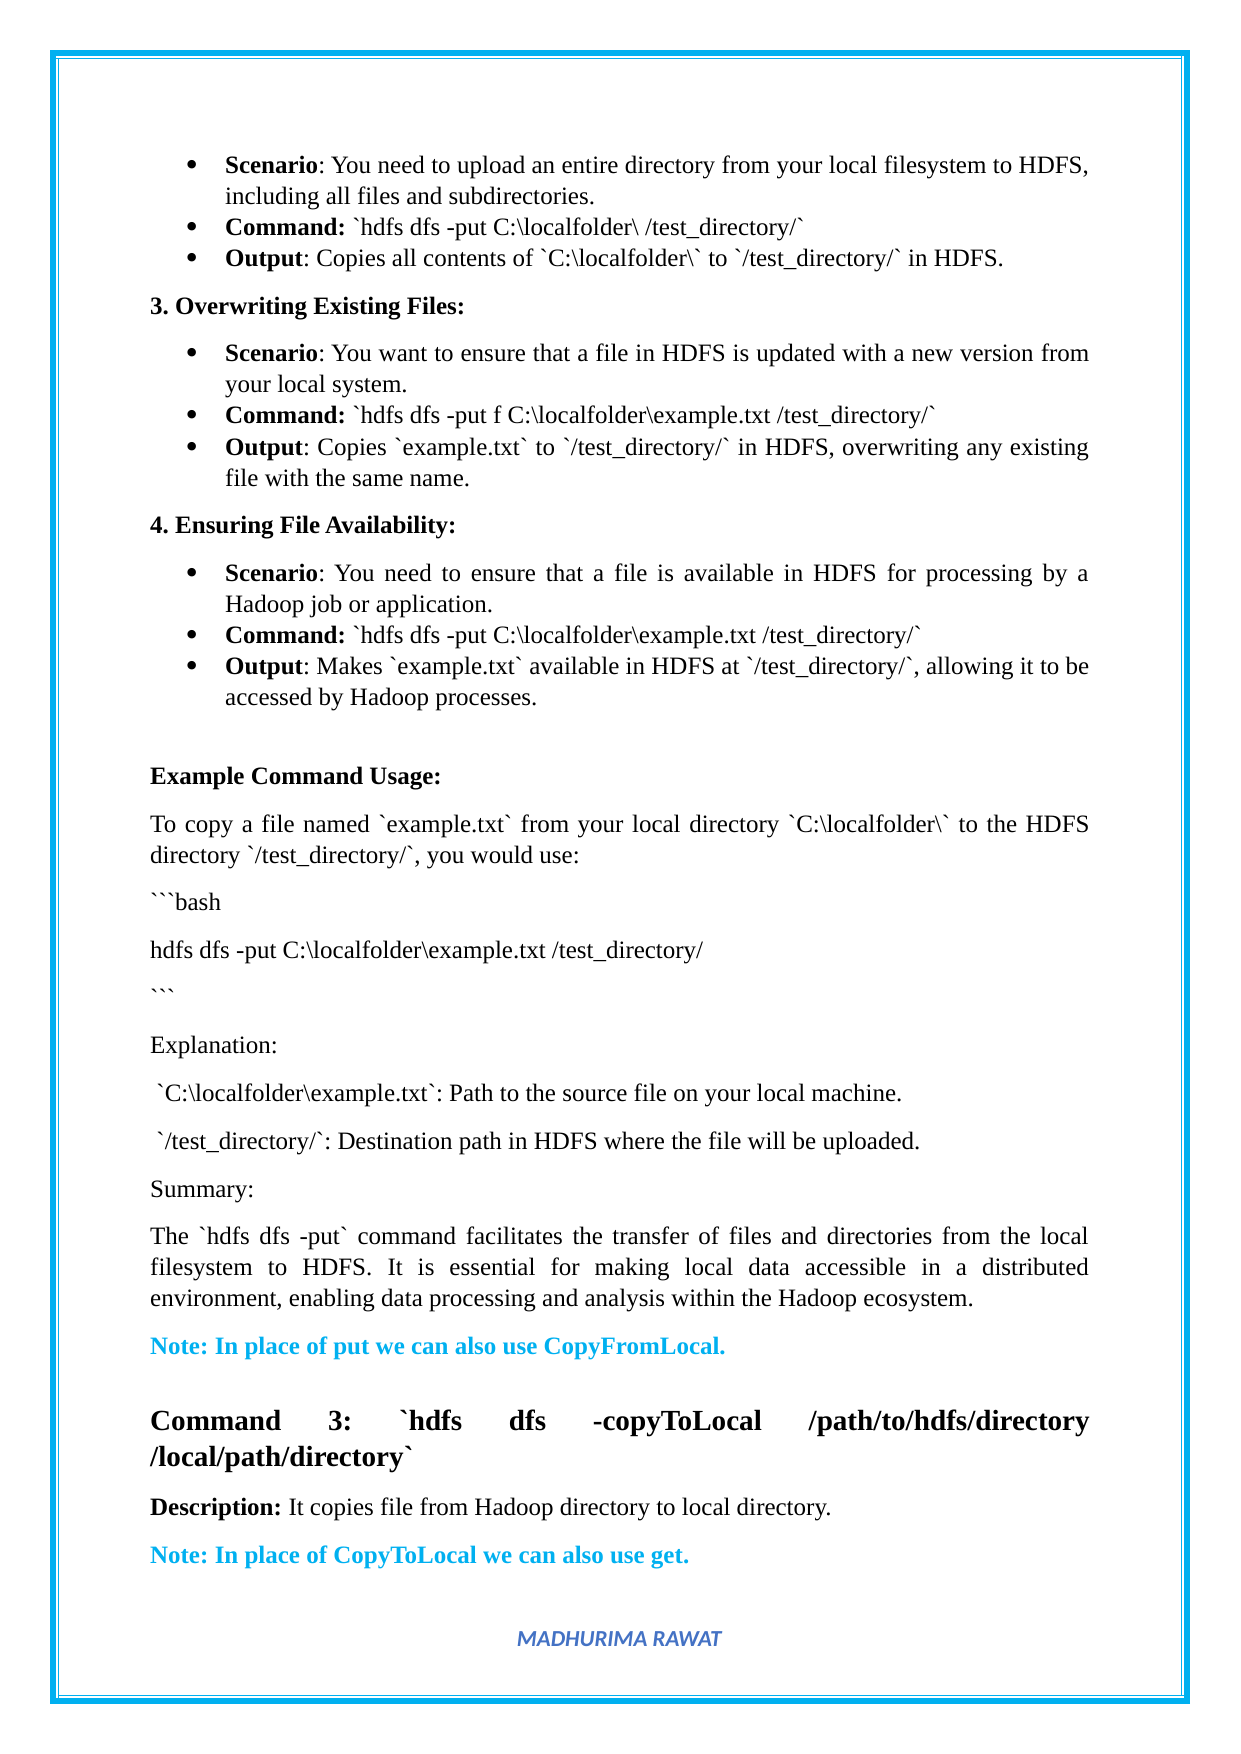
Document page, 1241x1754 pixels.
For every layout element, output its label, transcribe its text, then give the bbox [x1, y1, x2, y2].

text ```bash [150, 887, 1090, 916]
text Command 3: `hdfs dfs -copyToLocal /path/to/hdfs/directory /local/path/directory` [150, 1403, 1090, 1473]
list Scenario: You need to upload an entire directory from your local filesystem to HDFS, including all files and subdirectories. [187, 150, 1090, 210]
text `/test_directory/`: Destination path in HDFS where the file will be uploaded. [150, 1126, 1090, 1155]
text Explanation: [150, 1031, 1090, 1059]
text Description: It copies file from Hadoop directory to local directory. [150, 1492, 1090, 1521]
text To copy a file named `example.txt` from your local directory `C:\localfolder\` to the HDFS directory `/test_directory/`, you would use: [150, 809, 1090, 868]
list Command: `hdfs dfs -put f C:\localfolder\example.txt /test_directory/` [187, 401, 1090, 429]
list Command: `hdfs dfs -put C:\localfolder\example.txt /test_directory/` [187, 620, 1090, 649]
list Output: Makes `example.txt` available in HDFS at `/test_directory/`, allowing it to be accessed by Hadoop processes. [187, 651, 1090, 711]
text ``` [150, 983, 1090, 1012]
text Example Command Usage: [150, 761, 1090, 790]
list Command: `hdfs dfs -put C:\localfolder\ /test_directory/` [187, 212, 1090, 241]
text Summary: [150, 1174, 1090, 1202]
text 4. Ensuring File Availability: [150, 510, 1090, 539]
list Scenario: You need to ensure that a file is available in HDFS for processing by a Hadoop job or application. [187, 558, 1090, 618]
text The `hdfs dfs -put` command facilitates the transfer of files and directories from the local filesystem to HDFS. It is essential for making local data accessible in a distributed environment, enabling data processing and analysis within the Hadoop ecosystem. [150, 1221, 1090, 1312]
text Note: In place of CopyToLocal we can also use get. [150, 1540, 1090, 1569]
text Note: In place of put we can also use CopyFromLocal. [150, 1331, 1090, 1360]
text 3. Overwriting Existing Files: [150, 291, 1090, 319]
text hdfs dfs -put C:\localfolder\example.txt /test_directory/ [150, 935, 1090, 964]
list Scenario: You want to ensure that a file in HDFS is updated with a new version from your local system. [187, 338, 1090, 398]
list Output: Copies `example.txt` to `/test_directory/` in HDFS, overwriting any existing file with the same name. [187, 432, 1090, 491]
list Output: Copies all contents of `C:\localfolder\` to `/test_directory/` in HDFS. [187, 243, 1090, 272]
text `C:\localfolder\example.txt`: Path to the source file on your local machine. [150, 1078, 1090, 1107]
